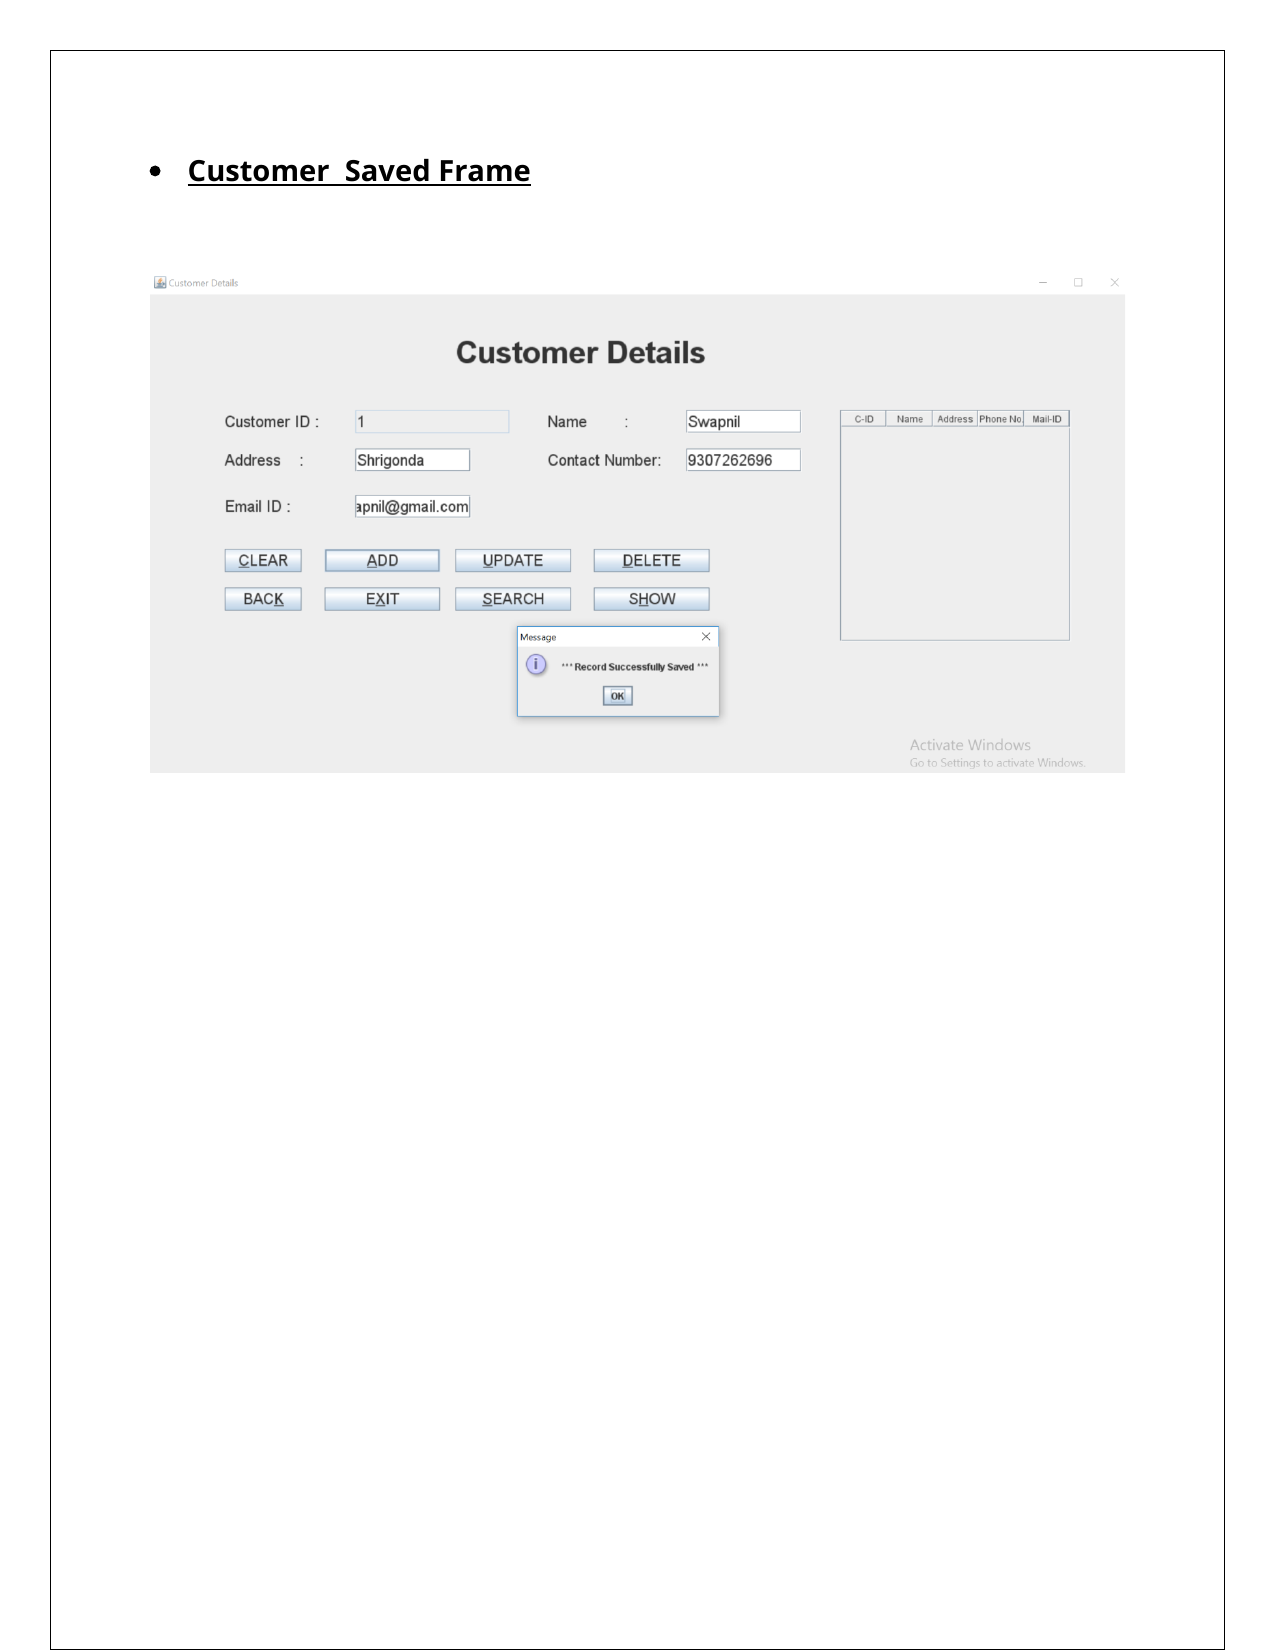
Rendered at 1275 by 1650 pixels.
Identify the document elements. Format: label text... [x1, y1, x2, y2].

list Customer Saved Frame [150, 150, 1125, 190]
picture [150, 271, 1125, 773]
